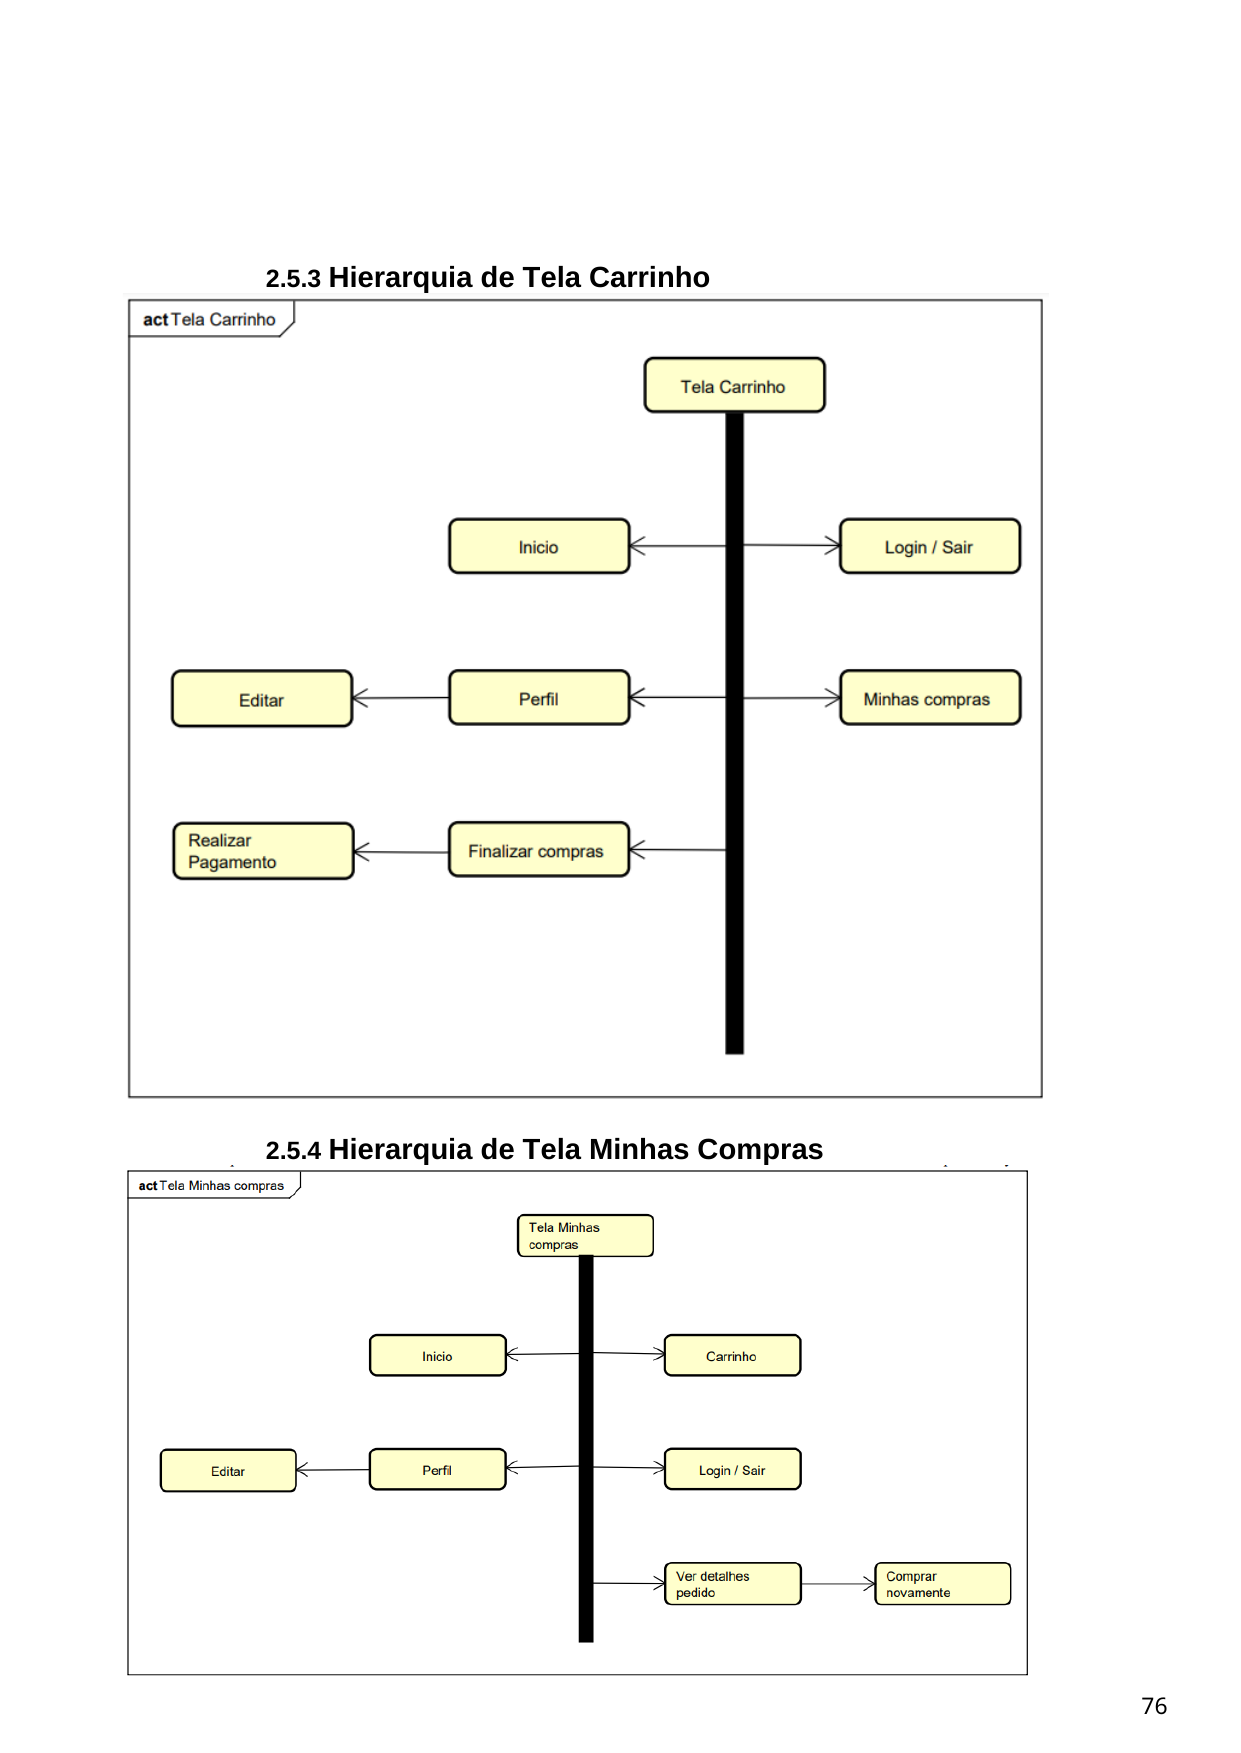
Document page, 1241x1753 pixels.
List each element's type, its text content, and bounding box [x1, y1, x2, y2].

picture [122, 1165, 1030, 1676]
picture [122, 293, 1049, 1107]
subtitle Hierarquia de Tela Carrinho [266, 260, 1167, 294]
subtitle Hierarquia de Tela Minhas Compras [266, 1132, 1167, 1166]
